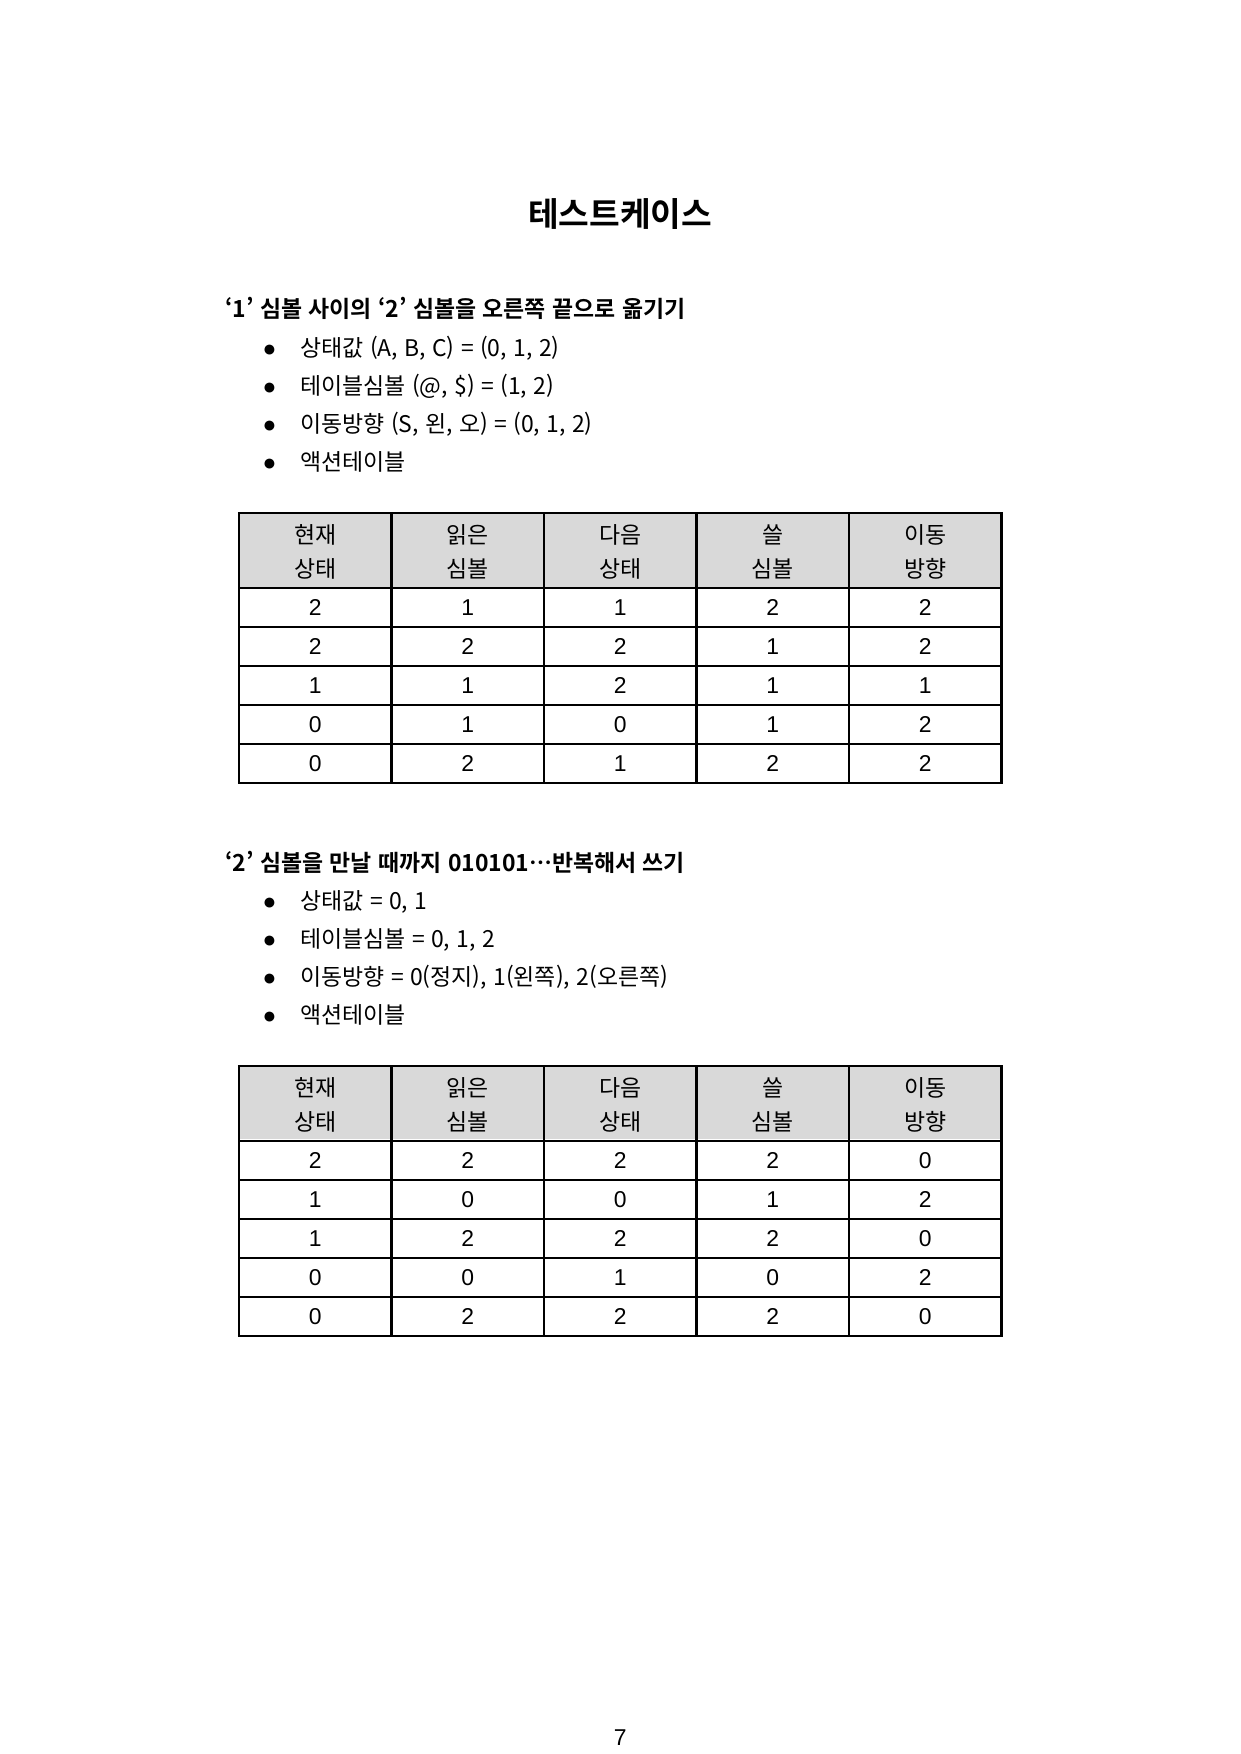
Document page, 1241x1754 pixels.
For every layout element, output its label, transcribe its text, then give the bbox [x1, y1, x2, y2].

table_cell 0 [240, 745, 390, 782]
table_cell 1 [240, 1181, 390, 1218]
table_cell 2 [698, 1298, 848, 1335]
table_cell 0 [850, 1142, 1000, 1179]
table_cell 2 [393, 628, 543, 665]
table_header 이동 방향 [850, 514, 1000, 587]
table_header 읽은 심볼 [393, 1067, 543, 1139]
table_cell 2 [240, 628, 390, 665]
table_cell 2 [850, 706, 1000, 743]
list 액션테이블 [262, 997, 1090, 1030]
table_cell 2 [545, 667, 695, 704]
table_cell 1 [698, 667, 848, 704]
table_header 쓸 심볼 [698, 514, 848, 587]
table_cell 1 [393, 589, 543, 626]
table_cell 0 [240, 1259, 390, 1296]
table_cell 2 [698, 1142, 848, 1179]
table_cell 2 [393, 1142, 543, 1179]
table_cell 1 [850, 667, 1000, 704]
table_cell 0 [393, 1259, 543, 1296]
text ‘2’ 심볼을 만날 때까지 010101…반복해서 쓰기 [150, 844, 1090, 878]
list 상태값 = 0, 1 [262, 882, 1090, 916]
table_cell 0 [240, 1298, 390, 1335]
table_cell 2 [545, 1298, 695, 1335]
table_cell 0 [545, 1181, 695, 1218]
table_cell 1 [698, 1181, 848, 1218]
table_cell 2 [698, 745, 848, 782]
table_header 다음 상태 [545, 514, 695, 587]
table_cell 2 [393, 1220, 543, 1257]
table_header 쓸 심볼 [698, 1067, 848, 1139]
table_cell 0 [393, 1181, 543, 1218]
table_cell 1 [240, 1220, 390, 1257]
table_cell 2 [545, 1220, 695, 1257]
table_cell 1 [698, 628, 848, 665]
table_cell 1 [698, 706, 848, 743]
table_header 현재 상태 [240, 1067, 390, 1139]
table_header 다음 상태 [545, 1067, 695, 1139]
list 액션테이블 [262, 444, 1090, 477]
list 테이블심볼 (@, $) = (1, 2) [262, 368, 1090, 401]
table_cell 2 [240, 589, 390, 626]
table_header 현재 상태 [240, 514, 390, 587]
table_cell 0 [240, 706, 390, 743]
table_cell 1 [393, 667, 543, 704]
table_cell 2 [698, 589, 848, 626]
subtitle 테스트케이스 [150, 187, 1090, 236]
list 이동방향 (S, 왼, 오) = (0, 1, 2) [262, 406, 1090, 439]
table_cell 2 [698, 1220, 848, 1257]
table_cell 2 [545, 628, 695, 665]
table_cell 0 [850, 1298, 1000, 1335]
table_header 읽은 심볼 [393, 514, 543, 587]
table_cell 2 [545, 1142, 695, 1179]
table_cell 0 [850, 1220, 1000, 1257]
list 이동방향 = 0(정지), 1(왼쪽), 2(오른쪽) [262, 959, 1090, 992]
table_cell 2 [850, 589, 1000, 626]
table_cell 0 [698, 1259, 848, 1296]
table_cell 1 [545, 1259, 695, 1296]
table_cell 2 [393, 1298, 543, 1335]
table_cell 1 [393, 706, 543, 743]
table_cell 2 [850, 745, 1000, 782]
table_cell 2 [850, 1259, 1000, 1296]
table_cell 2 [850, 1181, 1000, 1218]
text ‘1’ 심볼 사이의 ‘2’ 심볼을 오른쪽 끝으로 옮기기 [225, 291, 1090, 324]
table_cell 1 [240, 667, 390, 704]
table_cell 1 [545, 745, 695, 782]
table_cell 1 [545, 589, 695, 626]
table_header 이동 방향 [850, 1067, 1000, 1139]
list 테이블심볼 = 0, 1, 2 [262, 921, 1090, 954]
table_cell 2 [850, 628, 1000, 665]
table_cell 2 [393, 745, 543, 782]
table_cell 0 [545, 706, 695, 743]
list 상태값 (A, B, C) = (0, 1, 2) [262, 329, 1090, 363]
table_cell 2 [240, 1142, 390, 1179]
